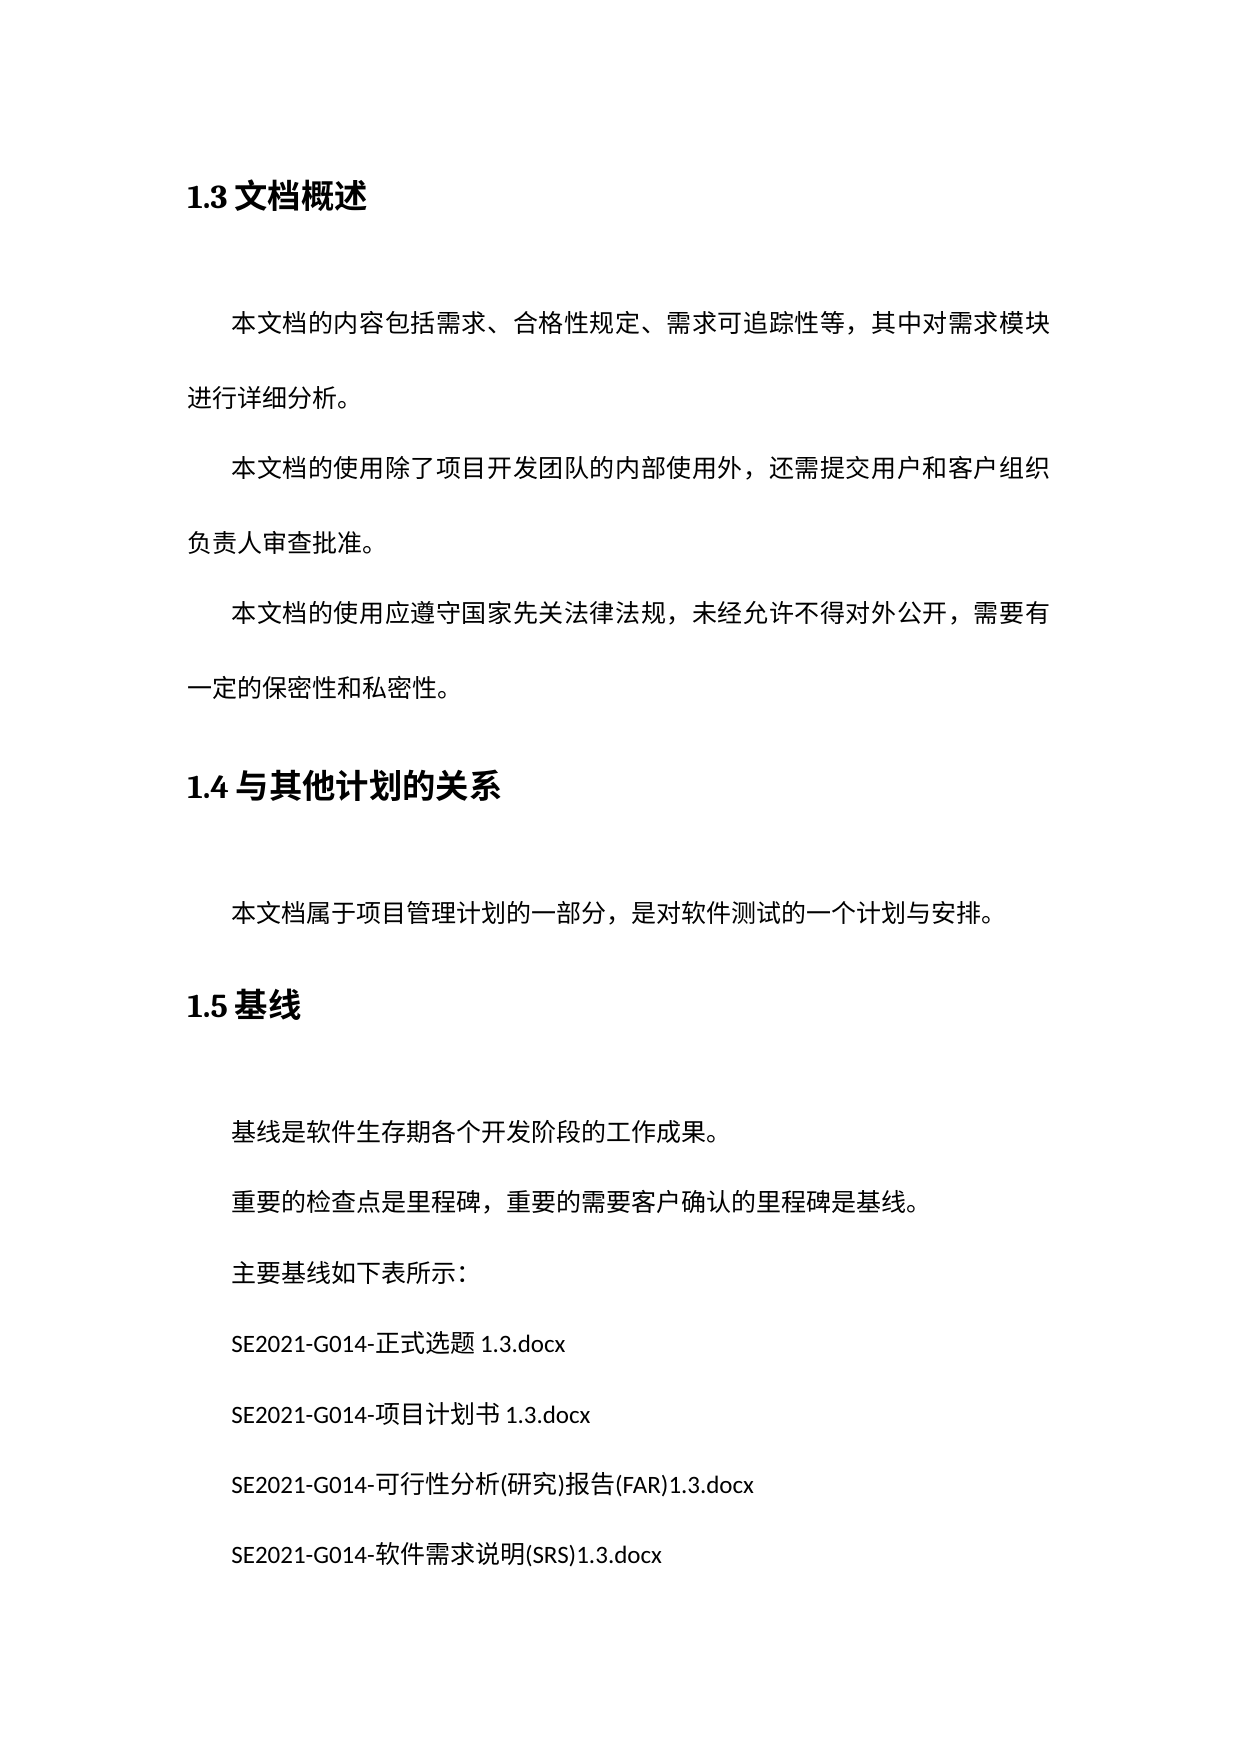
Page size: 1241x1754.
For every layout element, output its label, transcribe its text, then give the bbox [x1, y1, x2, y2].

text 重要的检查点是里程碑，重要的需要客户确认的里程碑是基线。 [187, 1168, 1053, 1233]
text SE2021-G014-可行性分析(研究)报告(FAR)1.3.docx [187, 1450, 1053, 1515]
text SE2021-G014-项目计划书1.3.docx [187, 1380, 1053, 1445]
text 本文档的使用应遵守国家先关法律法规，未经允许不得对外公开，需要有一定的保密性和私密性。 [187, 579, 1053, 719]
text SE2021-G014-正式选题1.3.docx [187, 1309, 1053, 1374]
text 1.4与其他计划的关系 [187, 752, 1053, 817]
text 1.3文档概述 [187, 162, 1053, 227]
text SE2021-G014-软件需求说明(SRS)1.3.docx [187, 1521, 1053, 1586]
text 本文档的内容包括需求、合格性规定、需求可追踪性等，其中对需求模块进行详细分析。 [187, 289, 1053, 429]
text 本文档属于项目管理计划的一部分，是对软件测试的一个计划与安排。 [187, 879, 1053, 944]
text 主要基线如下表所示： [187, 1239, 1053, 1304]
text 基线是软件生存期各个开发阶段的工作成果。 [187, 1098, 1053, 1163]
text 1.5基线 [187, 971, 1053, 1036]
text 本文档的使用除了项目开发团队的内部使用外，还需提交用户和客户组织负责人审查批准。 [187, 434, 1053, 574]
